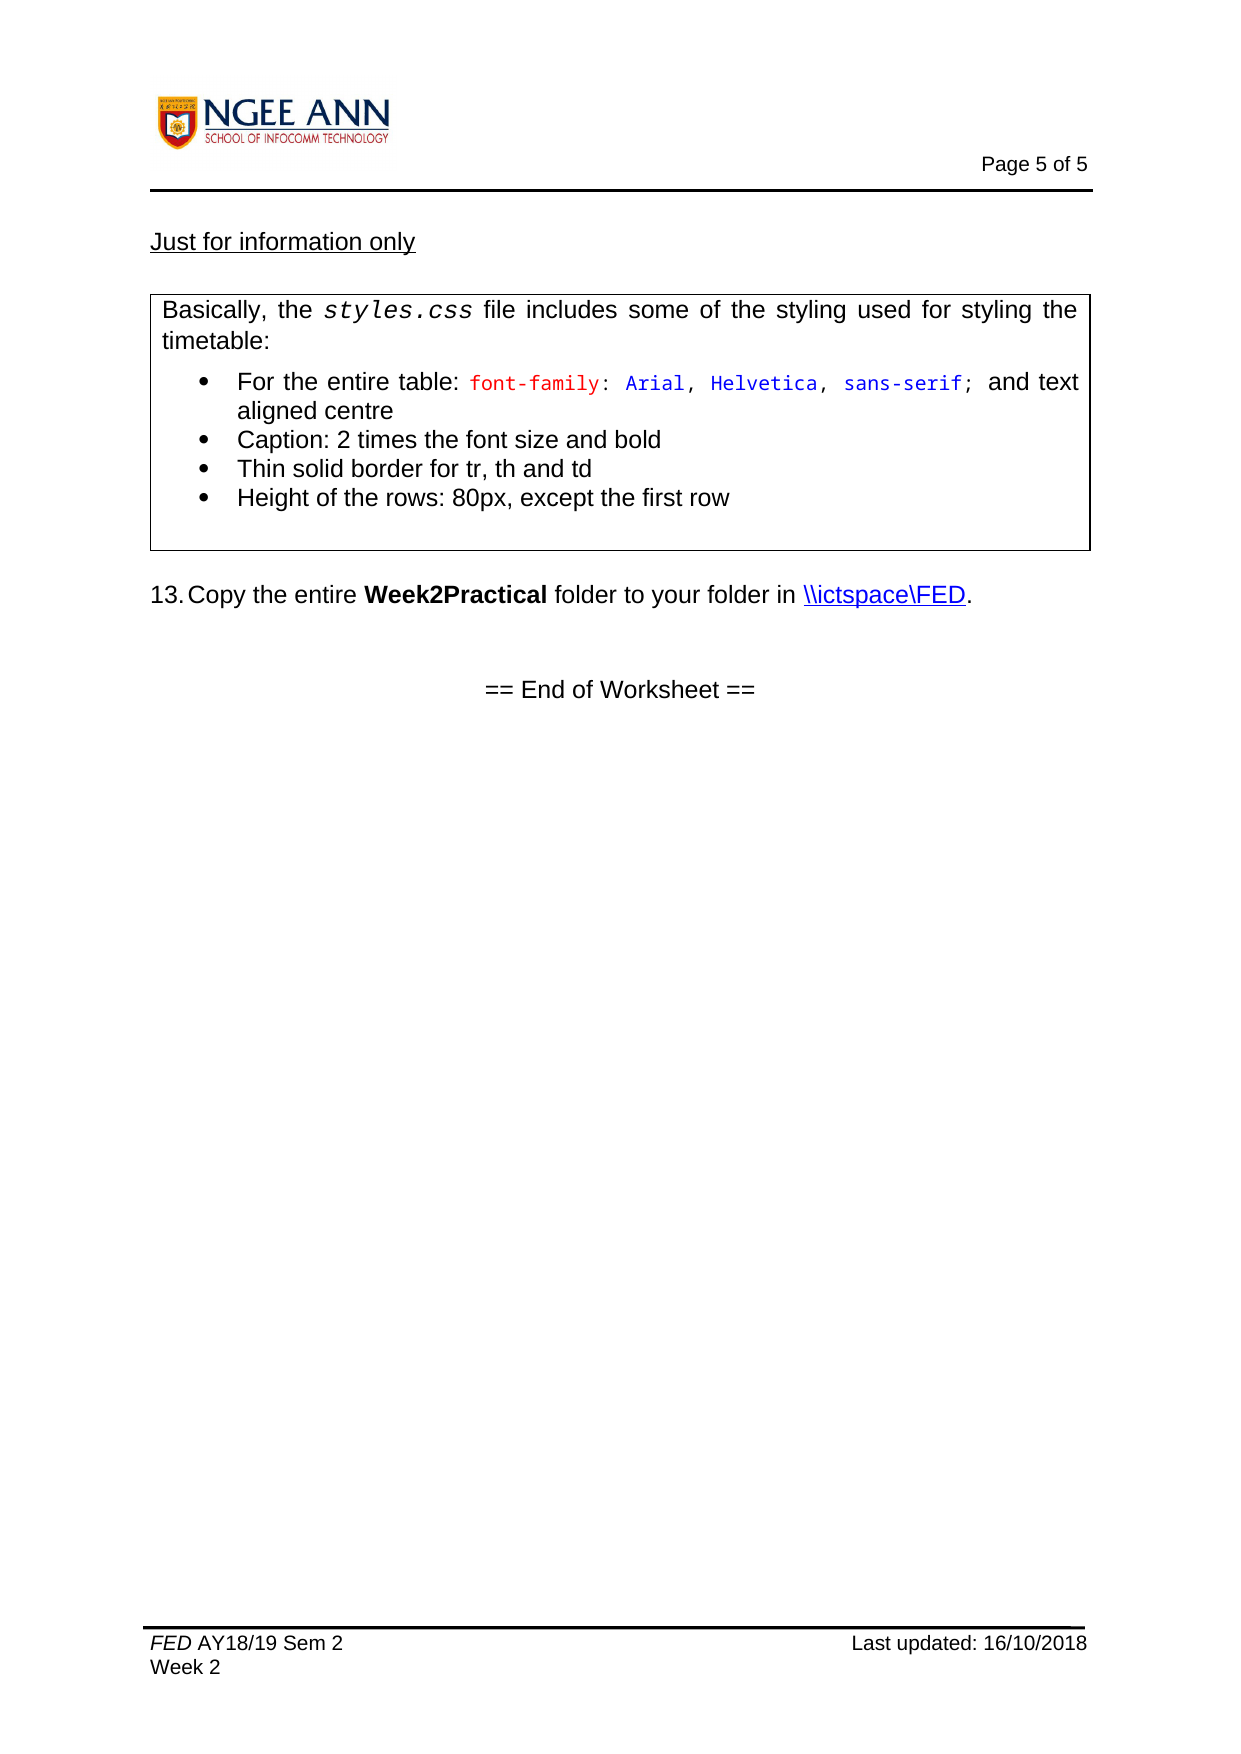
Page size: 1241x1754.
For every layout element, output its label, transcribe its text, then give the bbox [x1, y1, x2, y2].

picture [150, 75, 397, 171]
list Copy the entire Week2Practical folder to your folder in \\ictspace\FED. [150, 580, 1090, 609]
table_header Basically, the styles.css file includes some of the styling used for styling the timetable: For the entire table: font-family: Arial, Helvetica, sans-serif; and text aligned centre Caption: 2 times the font size and bold Thin solid border for tr, th and td Height of the rows: 80px, except the first row [151, 295, 1089, 550]
text == End of Worksheet == [150, 675, 1090, 704]
text Just for information only [150, 227, 1090, 255]
